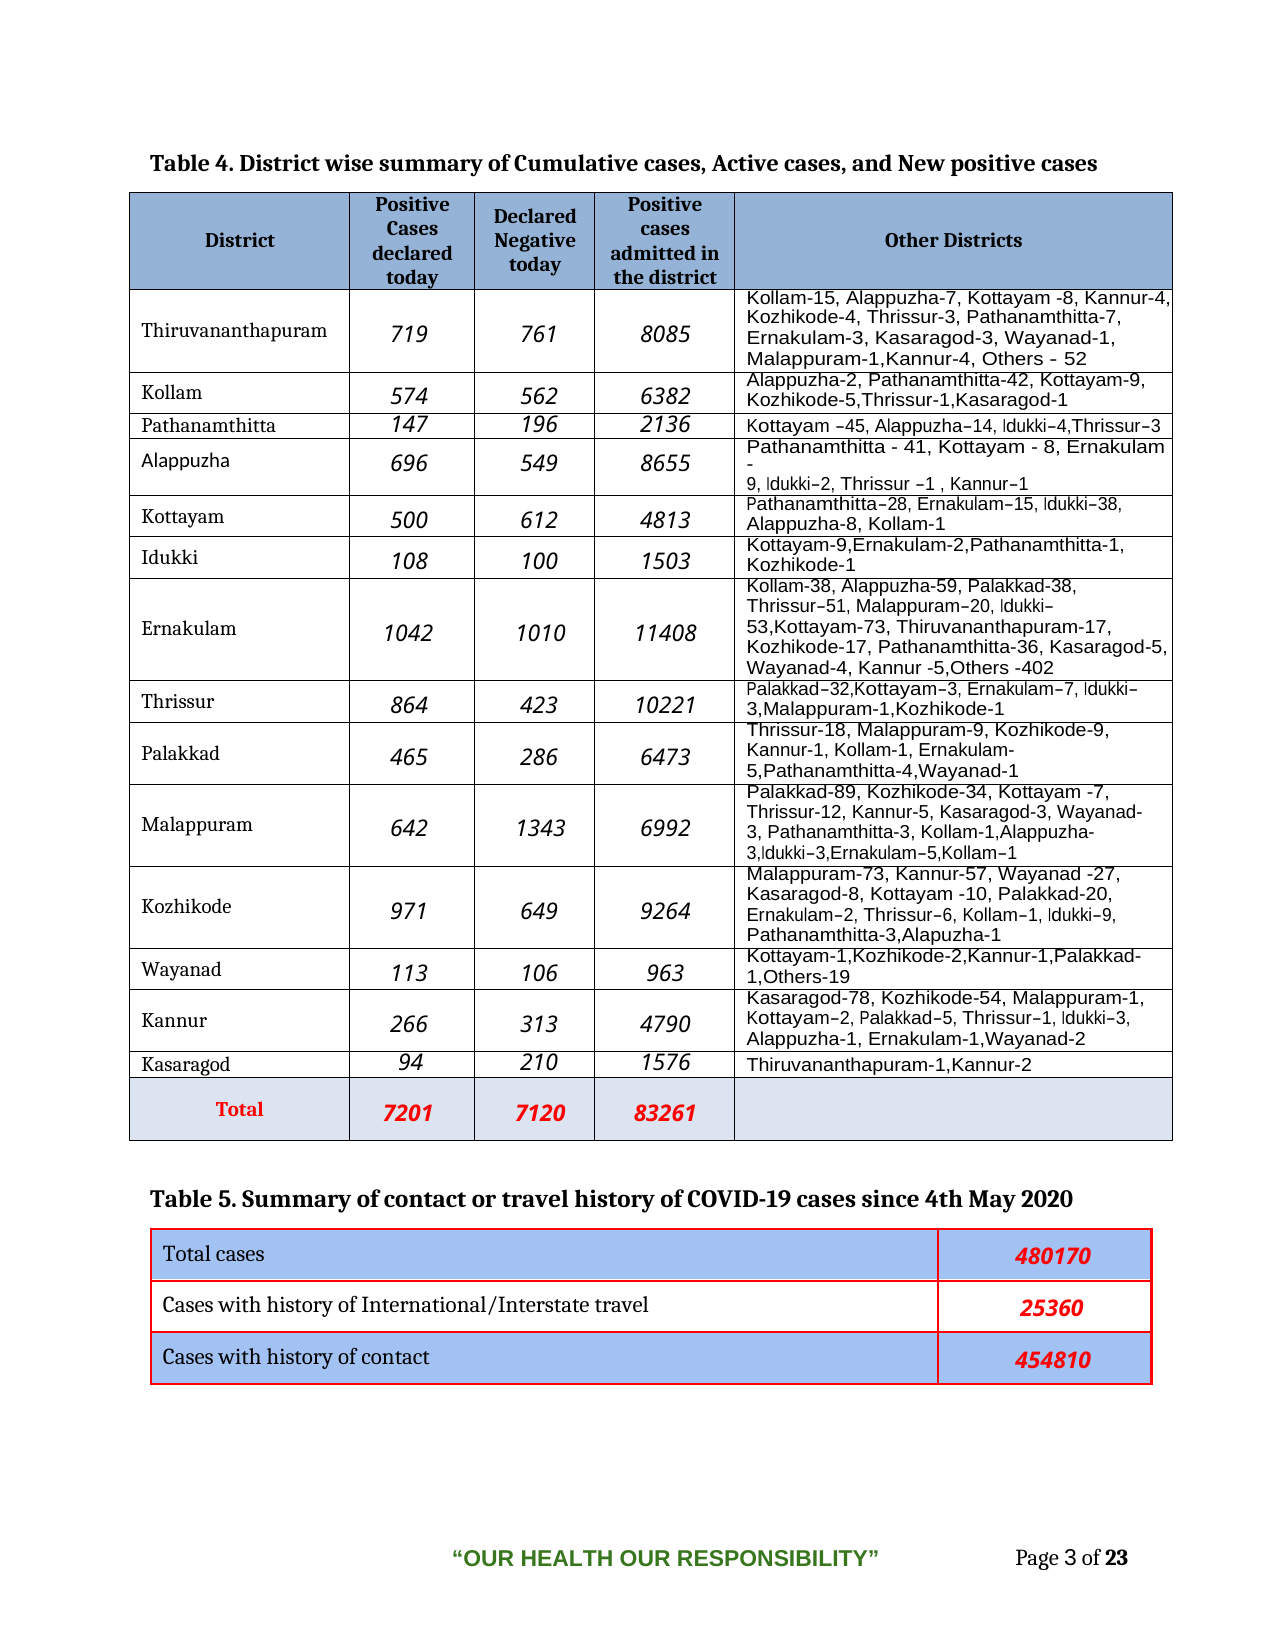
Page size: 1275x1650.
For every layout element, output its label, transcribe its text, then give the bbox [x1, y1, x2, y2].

table_cell 761 [475, 290, 594, 372]
table_cell Total [130, 1078, 349, 1140]
table_cell 8655 [595, 439, 734, 495]
table_cell Pathanamthitta-28, Ernakulam-15, Idukki-38, Alappuzha-8, Kollam-1 [735, 496, 1172, 536]
table_cell 108 [350, 537, 474, 577]
table_cell Malappuram-73, Kannur-57, Wayanad -27, Kasaragod-8, Kottayam -10, Palakkad-20, Ernakulam-2, Thrissur-6, Kollam-1, Idukki-9, Pathanamthitta-3,Alapuzha-1 [735, 867, 1172, 948]
table_cell 1010 [475, 579, 594, 680]
table_cell 4790 [595, 990, 734, 1051]
table_cell 562 [475, 373, 594, 413]
table_cell Kottayam [130, 496, 349, 536]
table_cell [735, 1078, 1172, 1140]
table_header Other Districts [735, 193, 1172, 289]
table_cell 649 [475, 867, 594, 948]
table_cell 696 [350, 439, 474, 495]
table_cell 94 [350, 1052, 474, 1077]
table_cell 6992 [595, 785, 734, 866]
table_cell 313 [475, 990, 594, 1051]
table_cell 423 [475, 681, 594, 722]
table_cell 1576 [595, 1052, 734, 1077]
table_cell 719 [350, 290, 474, 372]
table_cell Alappuzha [130, 439, 349, 495]
table_cell 147 [350, 414, 474, 438]
table_cell Malappuram [130, 785, 349, 866]
table_cell Palakkad-89, Kozhikode-34, Kottayam -7, Thrissur-12, Kannur-5, Kasaragod-3, Wayanad- 3, Pathanamthitta-3, Kollam-1,Alappuzha- 3,Idukki-3,Ernakulam-5,Kollam-1 [735, 785, 1172, 866]
table_cell 9264 [595, 867, 734, 948]
table_cell 25360 [939, 1282, 1150, 1331]
table_cell Thiruvananthapuram [130, 290, 349, 372]
table_cell Idukki [130, 537, 349, 577]
table_cell 6473 [595, 723, 734, 783]
table_cell 210 [475, 1052, 594, 1077]
table_cell Kottayam -45, Alappuzha-14, Idukki-4,Thrissur-3 [735, 414, 1172, 438]
table_cell Kasaragod [130, 1052, 349, 1077]
table_cell Pathanamthitta - 41, Kottayam - 8, Ernakulam - 9, Idukki-2, Thrissur -1 , Kannur-1 [735, 439, 1172, 495]
table_cell Ernakulam [130, 579, 349, 680]
table_cell 612 [475, 496, 594, 536]
table_cell 454810 [939, 1333, 1150, 1383]
table_cell 286 [475, 723, 594, 783]
table_cell 2136 [595, 414, 734, 438]
table_cell Kollam-38, Alappuzha-59, Palakkad-38, Thrissur-51, Malappuram-20, Idukki- 53,Kottayam-73, Thiruvananthapuram-17, Kozhikode-17, Pathanamthitta-36, Kasaragod-5, Wayanad-4, Kannur -5,Others -402 [735, 579, 1172, 680]
table_cell Pathanamthitta [130, 414, 349, 438]
table_cell Alappuzha-2, Pathanamthitta-42, Kottayam-9, Kozhikode-5,Thrissur-1,Kasaragod-1 [735, 373, 1172, 413]
table_cell Thrissur-18, Malappuram-9, Kozhikode-9, Kannur-1, Kollam-1, Ernakulam- 5,Pathanamthitta-4,Wayanad-1 [735, 723, 1172, 783]
table_cell Cases with history of International/Interstate travel [152, 1282, 937, 1331]
table_cell 11408 [595, 579, 734, 680]
table_cell 266 [350, 990, 474, 1051]
table_cell 465 [350, 723, 474, 783]
table_cell 100 [475, 537, 594, 577]
table_cell 1343 [475, 785, 594, 866]
table_header Positive cases admitted in the district [595, 193, 734, 289]
table_cell 963 [595, 949, 734, 989]
table_header Total cases [152, 1230, 937, 1279]
table_cell 83261 [595, 1078, 734, 1140]
table_cell Cases with history of contact [152, 1333, 937, 1383]
table_cell 8085 [595, 290, 734, 372]
table_header Positive Cases declared today [350, 193, 474, 289]
table_cell 574 [350, 373, 474, 413]
table_cell Kollam-15, Alappuzha-7, Kottayam -8, Kannur-4, Kozhikode-4, Thrissur-3, Pathanamthitta-7, Ernakulam-3, Kasaragod-3, Wayanad-1, Malappuram-1,Kannur-4, Others - 52 [735, 290, 1172, 372]
table_header Declared Negative today [475, 193, 594, 289]
table_cell Palakkad [130, 723, 349, 783]
text Table 4. District wise summary of Cumulative cases, Active cases, and New positive cases [150, 150, 1210, 178]
table_cell Thiruvananthapuram-1,Kannur-2 [735, 1052, 1172, 1077]
text Table 5. Summary of contact or travel history of COVID-19 cases since 4th May 2020 [150, 1184, 1210, 1213]
table_cell Kannur [130, 990, 349, 1051]
table_cell 7120 [475, 1078, 594, 1140]
table_cell 971 [350, 867, 474, 948]
table_cell Thrissur [130, 681, 349, 722]
table_cell Kollam [130, 373, 349, 413]
table_cell 196 [475, 414, 594, 438]
table_cell 1503 [595, 537, 734, 577]
table_cell Kasaragod-78, Kozhikode-54, Malappuram-1, Kottayam-2, Palakkad-5, Thrissur-1, Idukki-3, Alappuzha-1, Ernakulam-1,Wayanad-2 [735, 990, 1172, 1051]
table_cell 642 [350, 785, 474, 866]
table_cell 113 [350, 949, 474, 989]
table_cell 6382 [595, 373, 734, 413]
table_cell 7201 [350, 1078, 474, 1140]
table_cell 864 [350, 681, 474, 722]
table_header 480170 [939, 1230, 1150, 1279]
table_cell 4813 [595, 496, 734, 536]
table_cell 106 [475, 949, 594, 989]
table_cell 500 [350, 496, 474, 536]
table_cell Kottayam-1,Kozhikode-2,Kannur-1,Palakkad- 1,Others-19 [735, 949, 1172, 989]
table_cell Wayanad [130, 949, 349, 989]
table_header District [130, 193, 349, 289]
table_cell Palakkad-32,Kottayam-3, Ernakulam-7, Idukki- 3,Malappuram-1,Kozhikode-1 [735, 681, 1172, 722]
table_cell 10221 [595, 681, 734, 722]
table_cell 549 [475, 439, 594, 495]
table_cell Kottayam-9,Ernakulam-2,Pathanamthitta-1, Kozhikode-1 [735, 537, 1172, 577]
table_cell Kozhikode [130, 867, 349, 948]
table_cell 1042 [350, 579, 474, 680]
